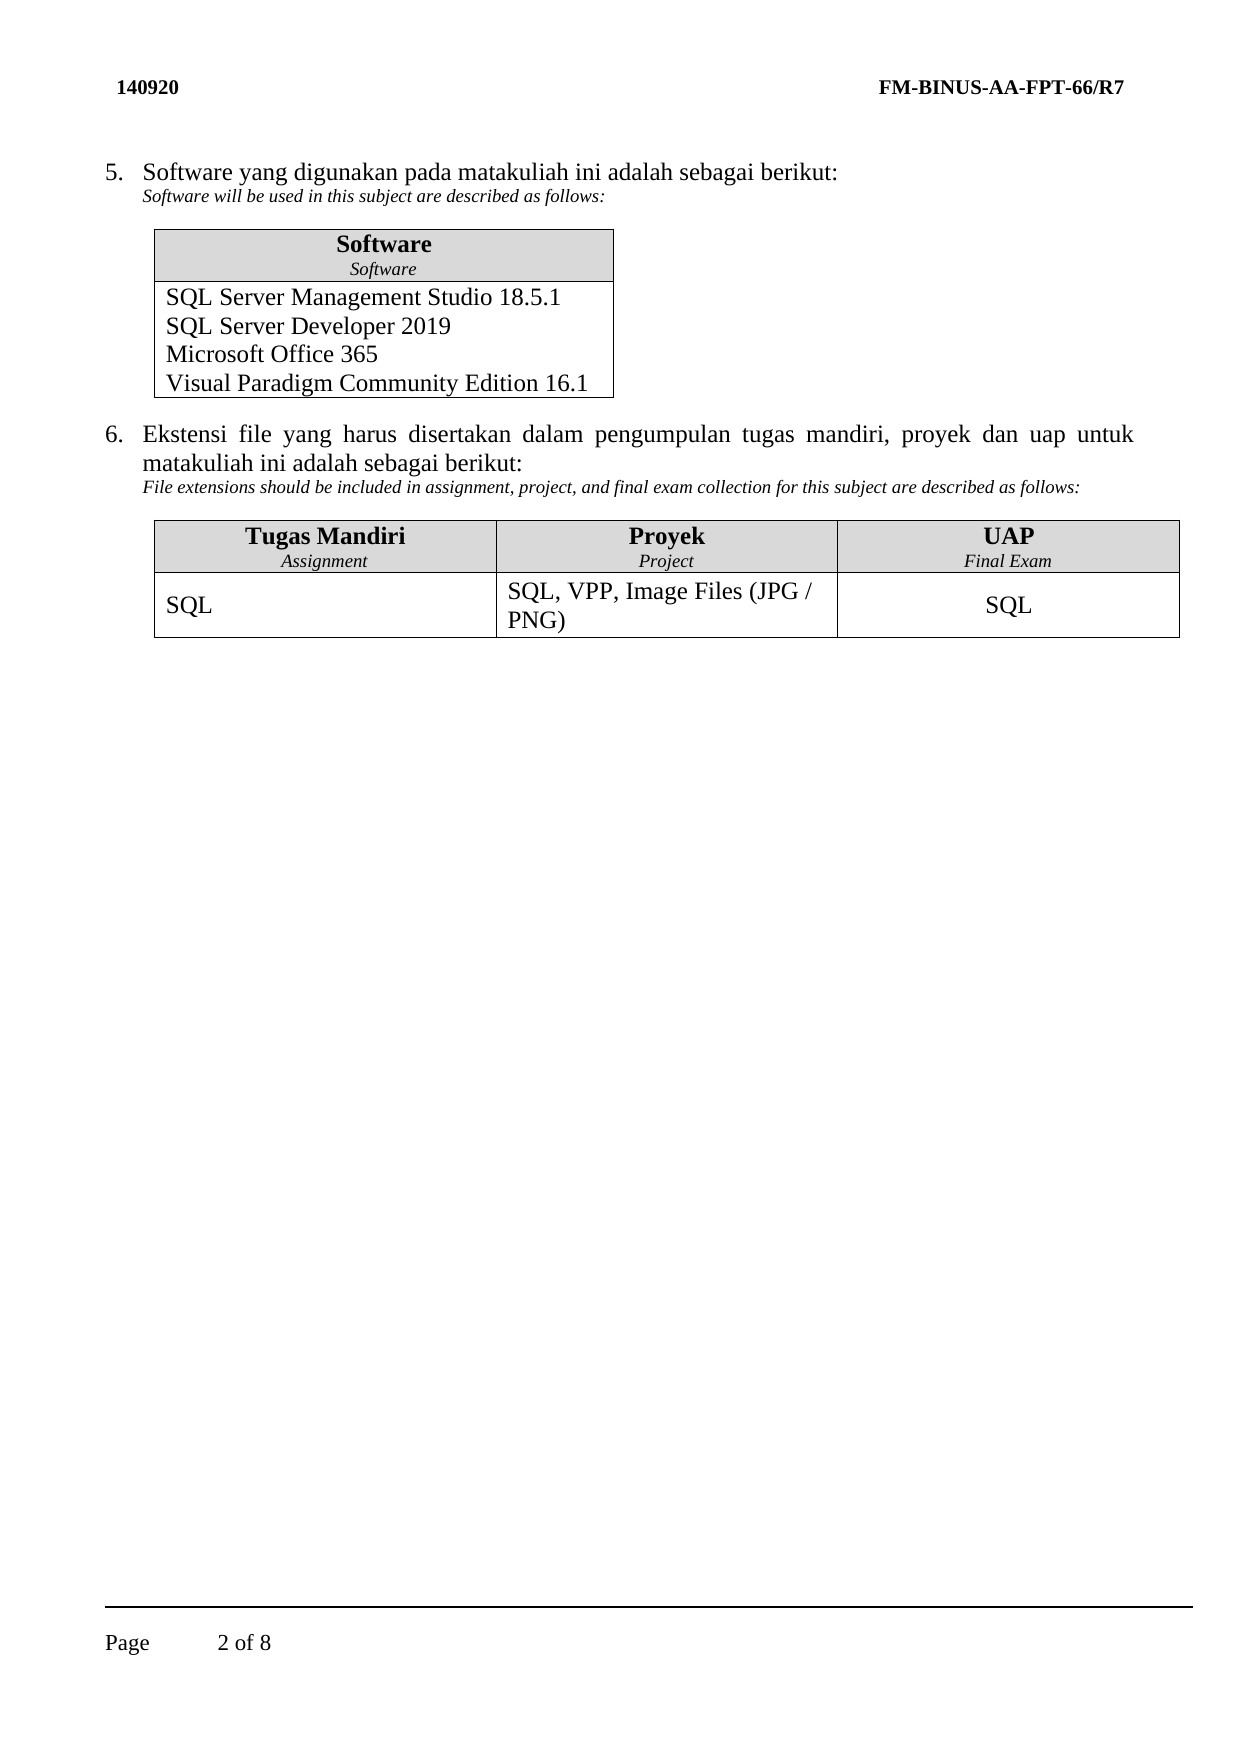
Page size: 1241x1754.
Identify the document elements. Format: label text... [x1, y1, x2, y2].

text Software will be used in this subject are described as follows: [142, 185, 1135, 207]
table_header Proyek Project [497, 521, 837, 572]
table_header Software Software [155, 230, 613, 281]
table_header UAP Final Exam [838, 521, 1179, 572]
table_cell SQL [155, 573, 496, 637]
subtitle Ekstensi file yang harus disertakan dalam pengumpulan tugas mandiri, proyek dan uap untuk matakuliah ini adalah sebagai berikut: [105, 419, 1135, 476]
list Software yang digunakan pada matakuliah ini adalah sebagai berikut: [105, 157, 1135, 185]
table_cell SQL Server Management Studio 18.5.1 SQL Server Developer 2019 Microsoft Office 365 Visual Paradigm Community Edition 16.1 [155, 282, 613, 397]
table_cell SQL [838, 573, 1179, 637]
table_header Tugas Mandiri Assignment [155, 521, 496, 572]
table_cell SQL, VPP, Image Files (JPG / PNG) [497, 573, 837, 637]
text File extensions should be included in assignment, project, and final exam collection for this subject are described as follows: [142, 476, 1135, 498]
